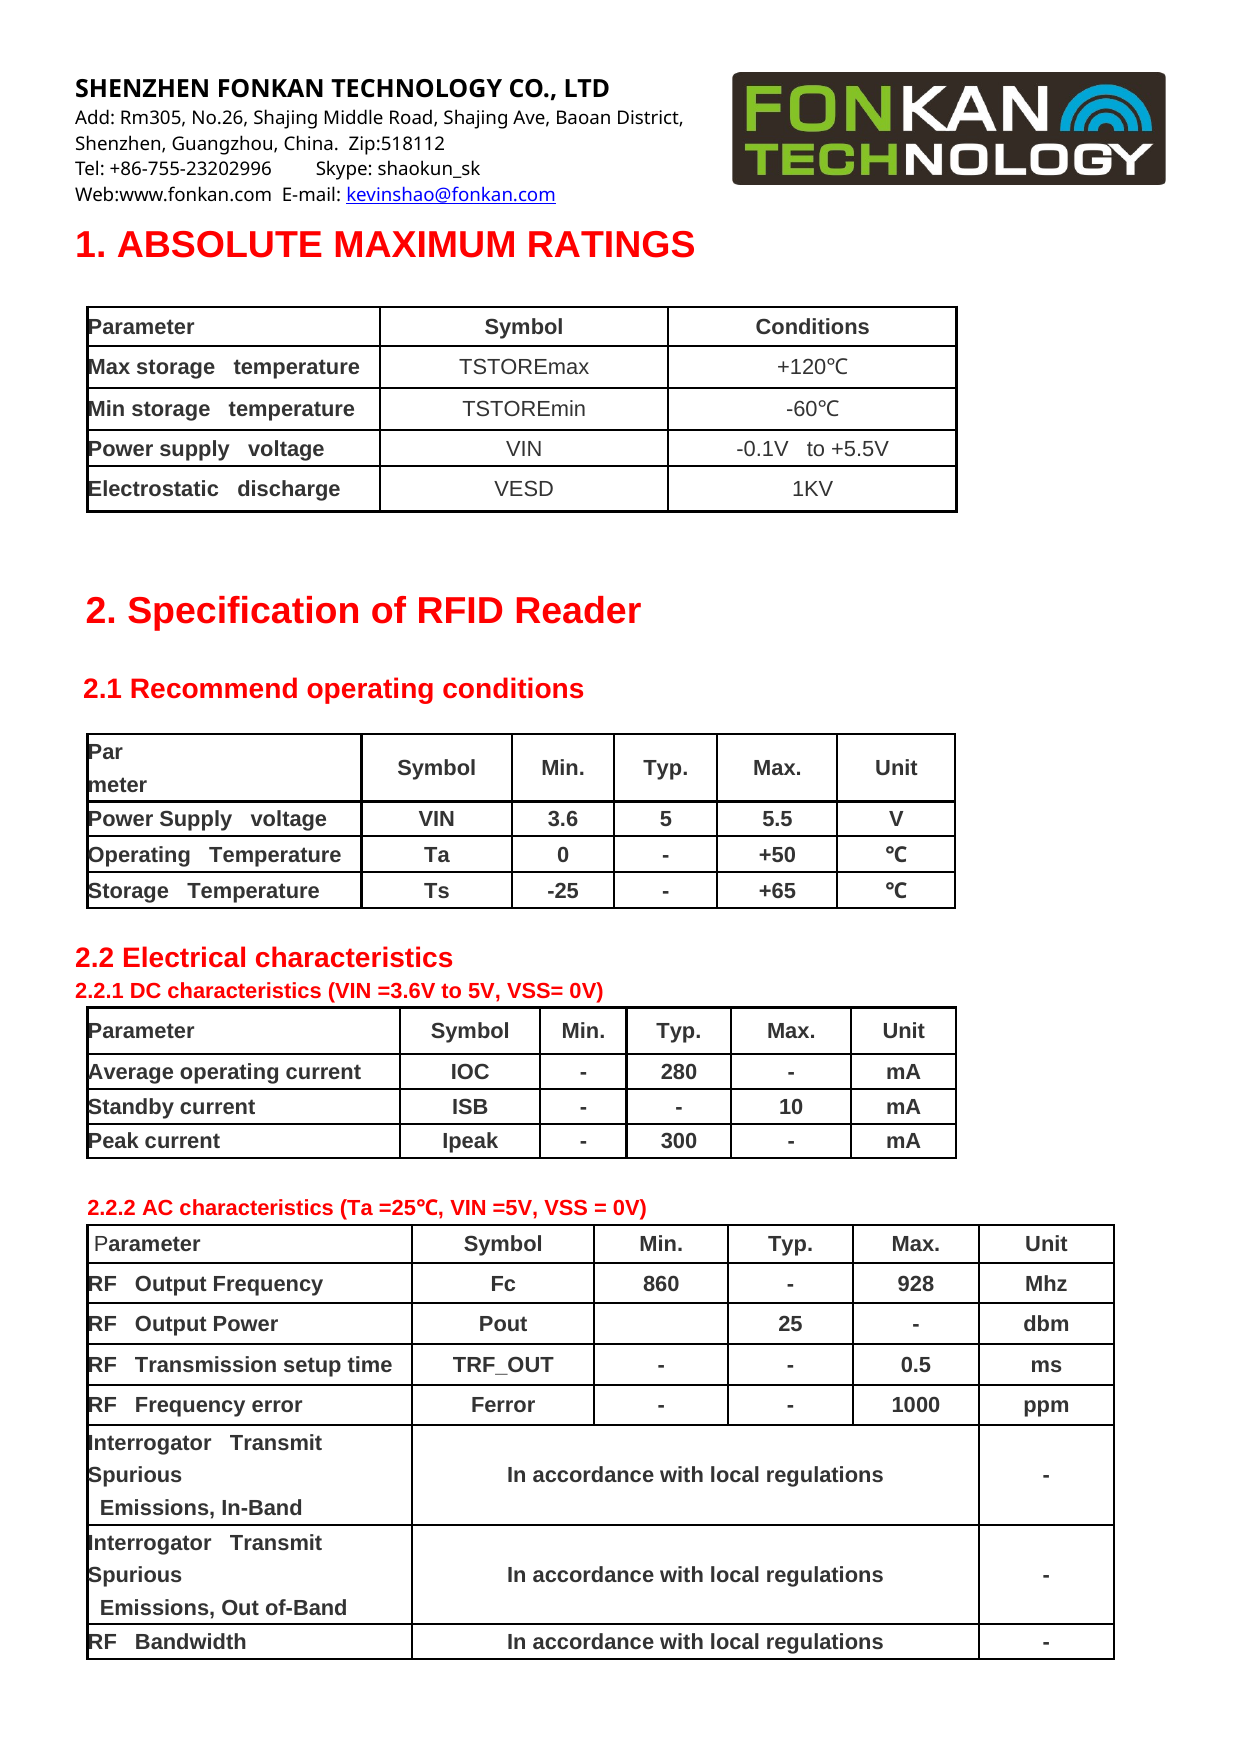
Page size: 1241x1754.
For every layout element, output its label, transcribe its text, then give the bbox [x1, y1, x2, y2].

table_cell In accordance with local regulations [413, 1625, 978, 1658]
table_cell 5 [615, 803, 716, 835]
table_cell [595, 1304, 727, 1343]
table_cell VIN [363, 803, 511, 835]
table_header Unit [838, 735, 954, 800]
table_cell ppm [980, 1386, 1113, 1424]
table_cell - [729, 1345, 852, 1383]
table_header Parameter [89, 1226, 411, 1262]
table_cell Interrogator Transmit Spurious Emissions, Out of-Band [89, 1526, 411, 1623]
table_cell - [615, 837, 716, 871]
table_cell +120℃ [669, 347, 955, 387]
table_header Min. [595, 1226, 727, 1262]
table_cell - [595, 1345, 727, 1383]
table_cell Ferror [413, 1386, 593, 1424]
table_cell Operating Temperature [89, 837, 360, 871]
table_header Typ. [628, 1009, 730, 1053]
table_header Symbol [413, 1226, 593, 1262]
table_cell Interrogator Transmit Spurious Emissions, In-Band [89, 1426, 411, 1524]
table_cell RF Bandwidth [89, 1625, 411, 1658]
table_cell - [980, 1625, 1113, 1658]
table_header Unit [852, 1009, 955, 1053]
table_cell ms [980, 1345, 1113, 1383]
table_cell - [732, 1125, 850, 1157]
table_cell Power supply voltage [89, 431, 379, 465]
table_cell Electrostatic discharge [89, 467, 379, 510]
table_cell In accordance with local regulations [413, 1426, 978, 1524]
table_header Min. [513, 735, 613, 800]
table_cell 860 [595, 1264, 727, 1302]
table_cell RF Transmission setup time [89, 1345, 411, 1383]
table_cell - [729, 1264, 852, 1302]
table_header Max. [718, 735, 836, 800]
table_header Typ. [729, 1226, 852, 1262]
table_cell +50 [718, 837, 836, 871]
table_cell 280 [628, 1055, 730, 1088]
table_cell VIN [381, 431, 667, 465]
table_cell 10 [732, 1090, 850, 1122]
table_cell 25 [729, 1304, 852, 1343]
table_cell In accordance with local regulations [413, 1526, 978, 1623]
table_cell TSTOREmax [381, 347, 667, 387]
table_cell Min storage temperature [89, 389, 379, 429]
table_header Parameter [89, 1009, 399, 1053]
table_cell 928 [854, 1264, 978, 1302]
table_header Max. [732, 1009, 850, 1053]
table_cell - [732, 1055, 850, 1088]
table_cell V [838, 803, 954, 835]
subtitle 2.2.1 DC characteristics (VIN =3.6V to 5V, VSS= 0V) [75, 974, 1165, 1006]
table_header Par meter [89, 735, 360, 800]
table_cell dbm [980, 1304, 1113, 1343]
table_cell +65 [718, 873, 836, 907]
table_cell Ts [363, 873, 511, 907]
table_header Conditions [669, 308, 955, 345]
table_cell -25 [513, 873, 613, 907]
table_cell 3.6 [513, 803, 613, 835]
table_cell - [628, 1090, 730, 1122]
table_cell Peak current [89, 1125, 399, 1157]
table_cell mA [852, 1125, 955, 1157]
table_header Unit [980, 1226, 1113, 1262]
table_cell - [854, 1304, 978, 1343]
subtitle 1. ABSOLUTE MAXIMUM RATINGS [75, 211, 1165, 276]
subtitle 2.1 Recommend operating conditions [75, 672, 1165, 704]
table_cell Max storage temperature [89, 347, 379, 387]
table_header Symbol [401, 1009, 539, 1053]
picture [732, 72, 1166, 185]
table_cell TSTOREmin [381, 389, 667, 429]
table_cell 300 [628, 1125, 730, 1157]
table_cell - [615, 873, 716, 907]
table_header Max. [854, 1226, 978, 1262]
table_cell -60℃ [669, 389, 955, 429]
table_cell ISB [401, 1090, 539, 1122]
table_header Typ. [615, 735, 716, 800]
table_cell - [729, 1386, 852, 1424]
subtitle 2.2 Electrical characteristics [75, 941, 1165, 974]
table_cell Fc [413, 1264, 593, 1302]
table_header Min. [541, 1009, 625, 1053]
table_cell 5.5 [718, 803, 836, 835]
table_header Parameter [89, 308, 379, 345]
table_cell 0 [513, 837, 613, 871]
table_cell Power Supply voltage [89, 803, 360, 835]
table_cell Average operating current [89, 1055, 399, 1088]
table_cell 1KV [669, 467, 955, 510]
table_cell ℃ [838, 873, 954, 907]
table_cell mA [852, 1055, 955, 1088]
table_cell RF Frequency error [89, 1386, 411, 1424]
table_cell ℃ [838, 837, 954, 871]
table_cell Ipeak [401, 1125, 539, 1157]
table_cell RF Output Frequency [89, 1264, 411, 1302]
table_cell Standby current [89, 1090, 399, 1122]
text 2.2.2 AC characteristics (Ta =25℃, VIN =5V, VSS = 0V) [75, 1192, 1165, 1224]
table_header Symbol [363, 735, 511, 800]
table_cell 0.5 [854, 1345, 978, 1383]
table_header Symbol [381, 308, 667, 345]
table_cell -0.1V to +5.5V [669, 431, 955, 465]
table_cell 1000 [854, 1386, 978, 1424]
table_cell IOC [401, 1055, 539, 1088]
table_cell - [980, 1526, 1113, 1623]
table_cell - [595, 1386, 727, 1424]
table_cell VESD [381, 467, 667, 510]
table_cell TRF_OUT [413, 1345, 593, 1383]
table_cell - [541, 1055, 625, 1088]
text 2. Specification of RFID Reader [75, 577, 1165, 642]
table_cell Storage Temperature [89, 873, 360, 907]
table_cell - [541, 1090, 625, 1122]
table_cell RF Output Power [89, 1304, 411, 1343]
table_cell Pout [413, 1304, 593, 1343]
table_cell mA [852, 1090, 955, 1122]
table_cell Ta [363, 837, 511, 871]
table_cell - [541, 1125, 625, 1157]
table_cell Mhz [980, 1264, 1113, 1302]
table_cell - [980, 1426, 1113, 1524]
